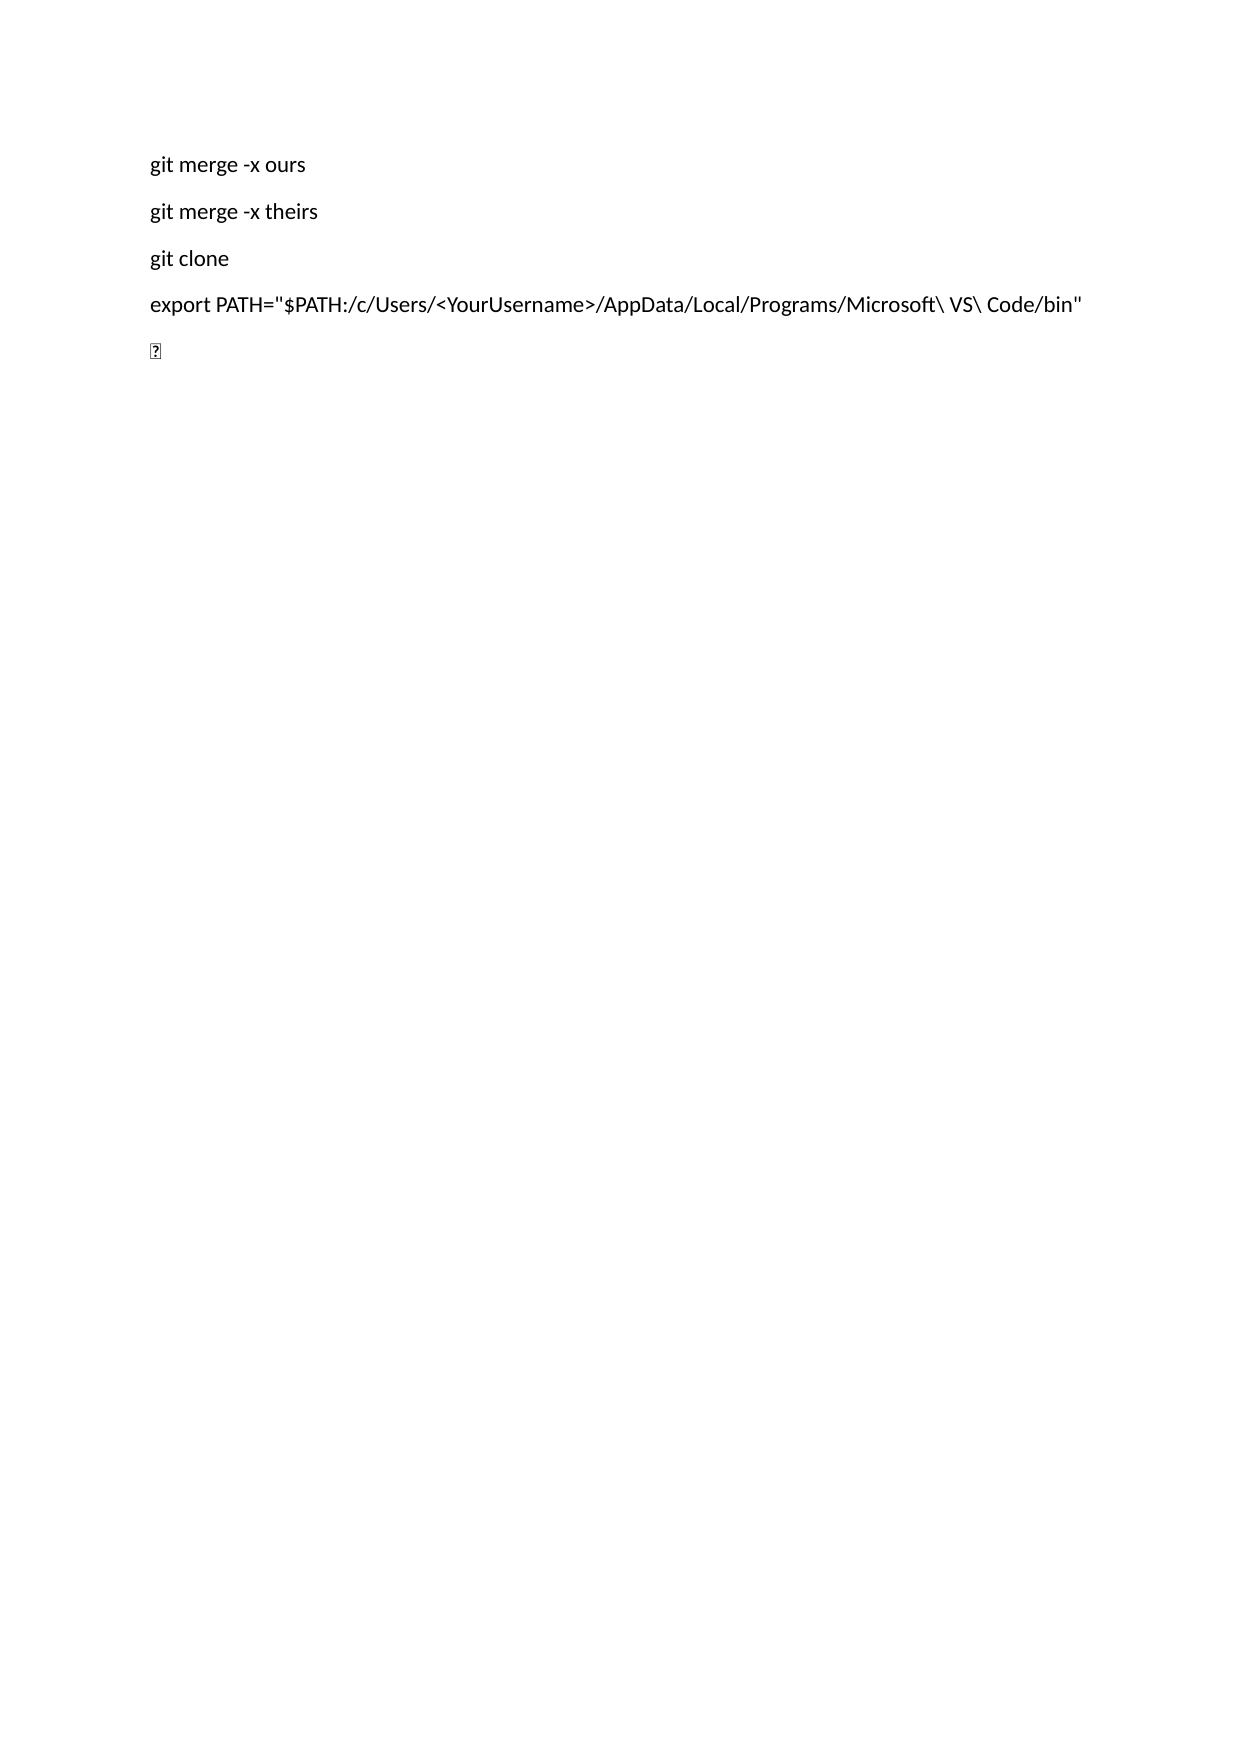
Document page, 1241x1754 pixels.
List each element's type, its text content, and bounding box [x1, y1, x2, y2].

text git merge -x theirs [150, 197, 1090, 225]
text git merge -x ours [150, 150, 1090, 178]
text  [150, 337, 1090, 366]
text export PATH="$PATH:/c/Users/<YourUsername>/AppData/Local/Programs/Microsoft\ VS\ Code/bin" [150, 291, 1090, 319]
text git clone [150, 244, 1090, 272]
